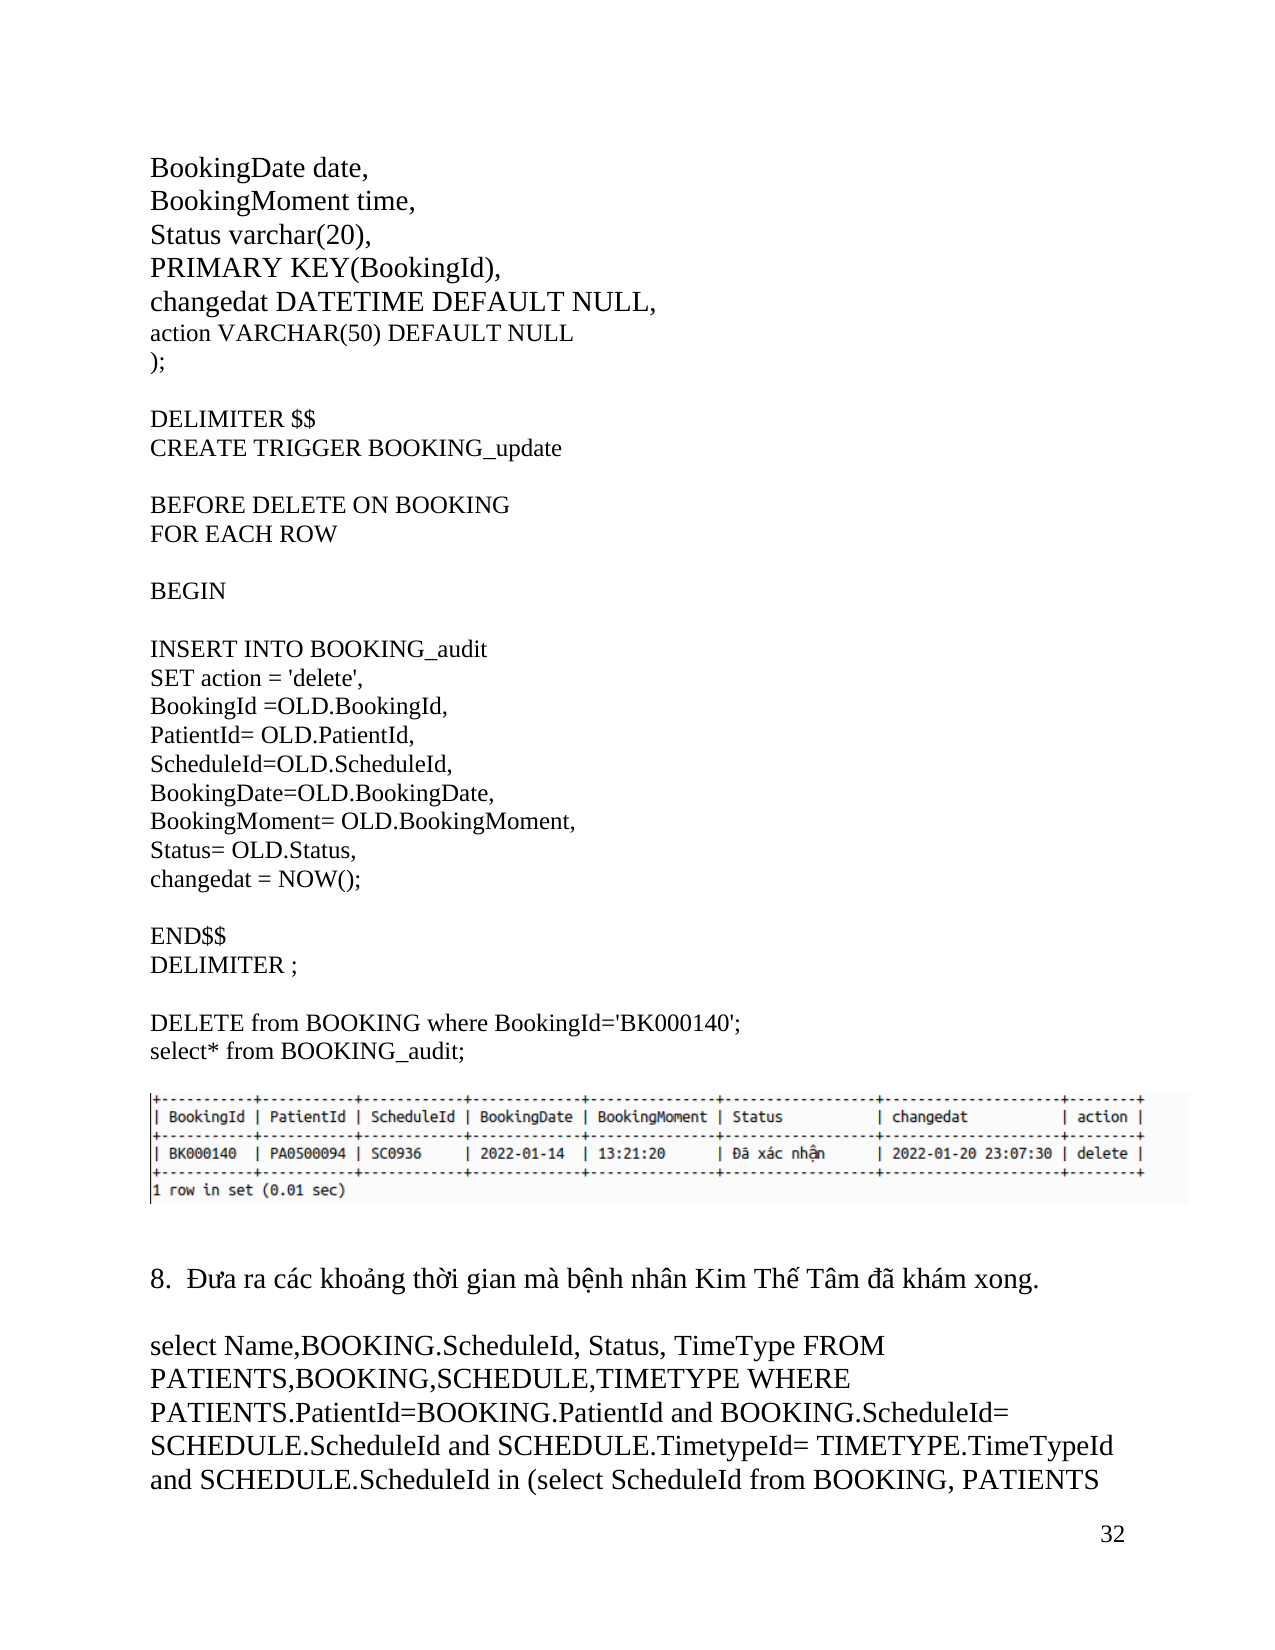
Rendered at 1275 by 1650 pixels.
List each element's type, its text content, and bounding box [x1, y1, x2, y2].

text DELIMITER ; [150, 950, 1125, 979]
text BEGIN [150, 576, 1125, 605]
text BookingMoment time, [150, 183, 1125, 217]
text ScheduleId=OLD.ScheduleId, [150, 749, 1125, 778]
text PRIMARY KEY(BookingId), [150, 251, 1125, 284]
text DELIMITER $$ [150, 404, 1125, 433]
text Status= OLD.Status, [150, 835, 1125, 864]
text BookingId =OLD.BookingId, [150, 691, 1125, 720]
text PatientId= OLD.PatientId, [150, 720, 1125, 749]
text select* from BOOKING_audit; [150, 1036, 1125, 1065]
text END$$ [150, 921, 1125, 950]
text DELETE from BOOKING where BookingId='BK000140'; [150, 1008, 1125, 1036]
text FOR EACH ROW [150, 519, 1125, 548]
text SET action = 'delete', [150, 663, 1125, 691]
text action VARCHAR(50) DEFAULT NULL [150, 318, 1125, 346]
text ); [150, 346, 1125, 375]
picture [150, 1093, 1189, 1204]
text changedat DATETIME DEFAULT NULL, [150, 284, 1125, 318]
text BookingDate=OLD.BookingDate, [150, 778, 1125, 806]
text CREATE TRIGGER BOOKING_update [150, 433, 1125, 461]
text INSERT INTO BOOKING_audit [150, 634, 1125, 663]
text 8. Đưa ra các khoảng thời gian mà bệnh nhân Kim Thế Tâm đã khám xong. [150, 1261, 1125, 1294]
text BookingDate date, [150, 150, 1125, 183]
text BookingMoment= OLD.BookingMoment, [150, 806, 1125, 835]
text BEFORE DELETE ON BOOKING [150, 490, 1125, 519]
text changedat = NOW(); [150, 864, 1125, 893]
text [150, 1328, 1125, 1496]
text Status varchar(20), [150, 217, 1125, 251]
